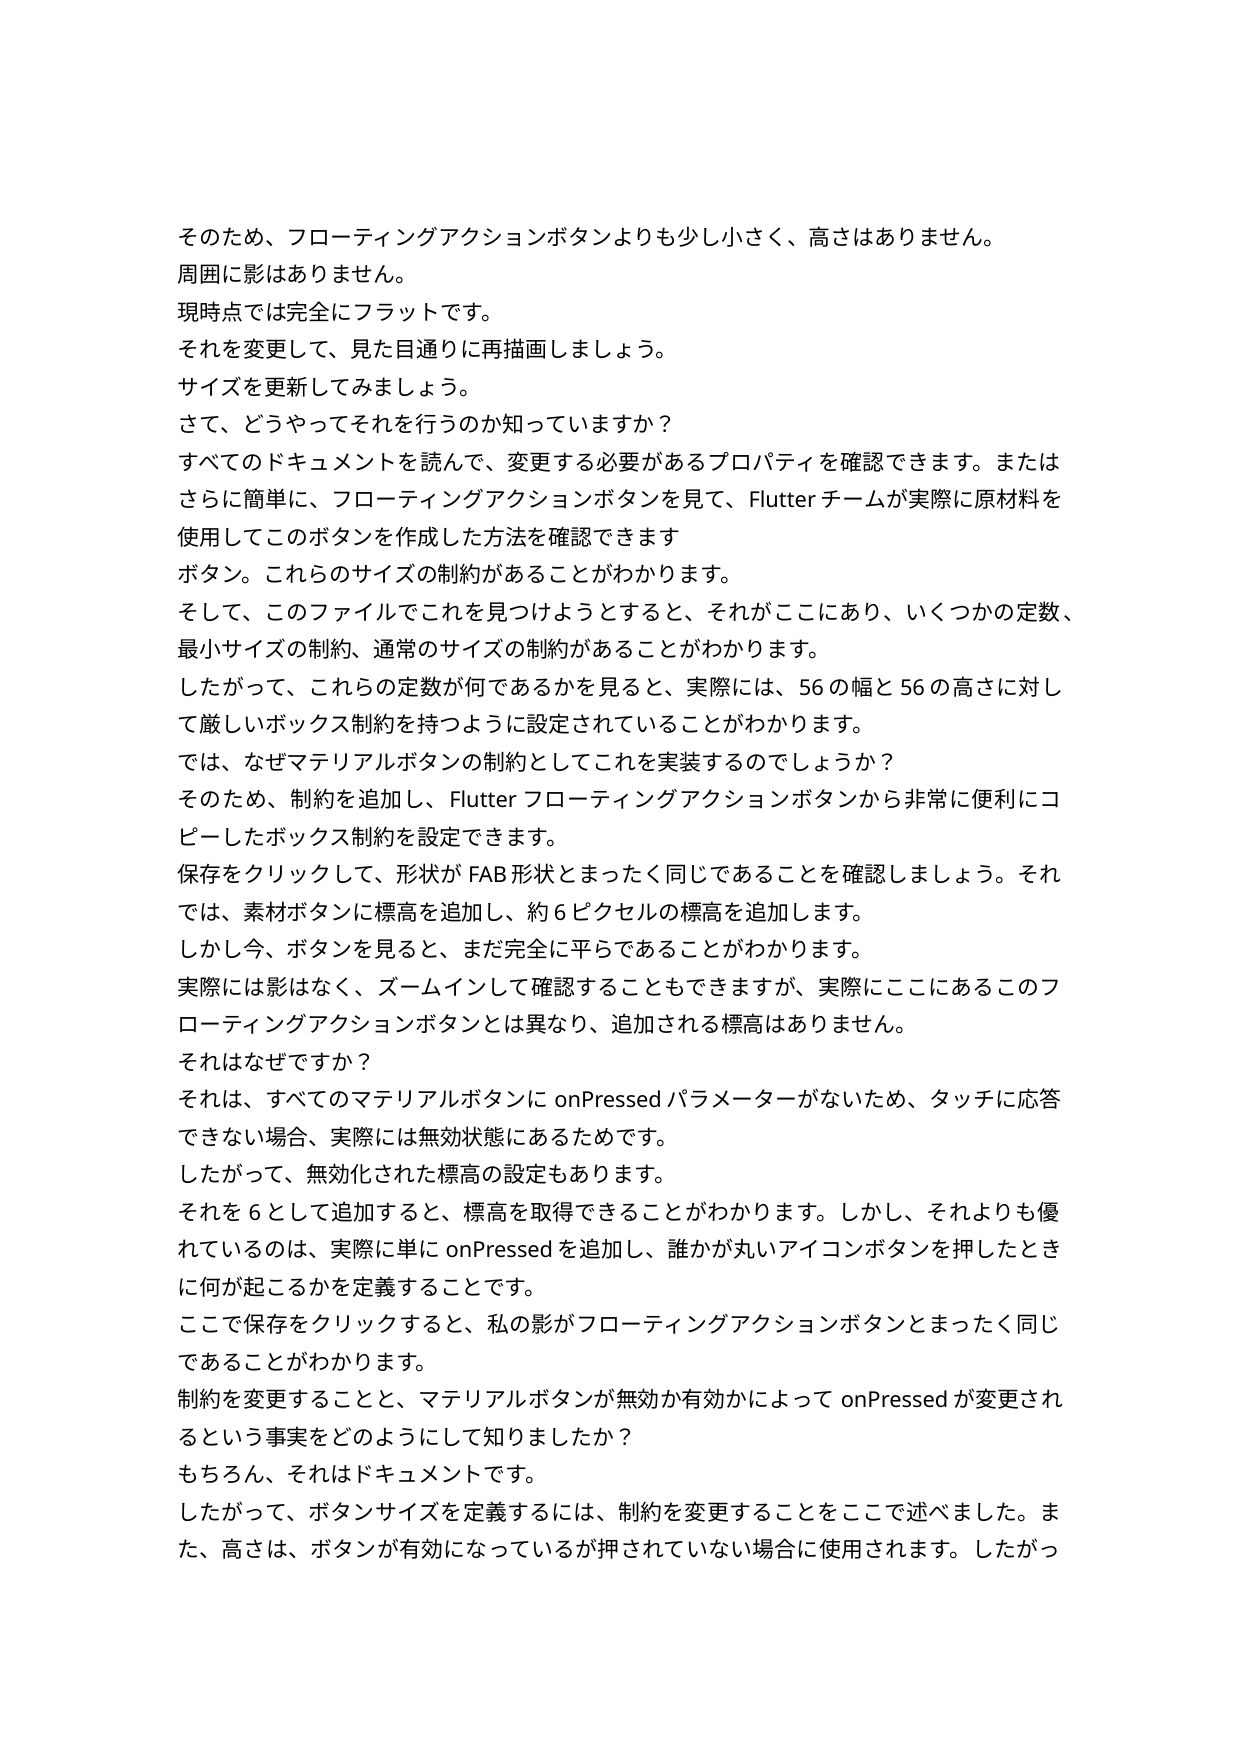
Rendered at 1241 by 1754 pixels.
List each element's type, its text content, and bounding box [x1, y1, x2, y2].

text ここで保存をクリックすると、私の影がフローティングアクションボタンとまったく同じであることがわかります。 [177, 1304, 1063, 1379]
text しかし今、ボタンを見ると、まだ完全に平らであることがわかります。 [177, 929, 1063, 967]
text もちろん、それはドキュメントです。 [177, 1454, 1063, 1492]
text 実際には影はなく、ズームインして確認することもできますが、実際にここにあるこのフローティングアクションボタンとは異なり、追加される標高はありません。 [177, 967, 1063, 1042]
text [177, 1492, 1063, 1567]
text ボタン。これらのサイズの制約があることがわかります。 [177, 554, 1063, 592]
text すべてのドキュメントを読んで、変更する必要があるプロパティを確認できます。またはさらに簡単に、フローティングアクションボタンを見て、Flutterチームが実際に原材料を使用してこのボタンを作成した方法を確認できます [177, 442, 1063, 554]
text そして、このファイルでこれを見つけようとすると、それがここにあり、いくつかの定数、最小サイズの制約、通常のサイズの制約があることがわかります。 [177, 592, 1063, 667]
text それを6として追加すると、標高を取得できることがわかります。しかし、それよりも優れているのは、実際に単にonPressedを追加し、誰かが丸いアイコンボタンを押したときに何が起こるかを定義することです。 [177, 1192, 1063, 1304]
text さて、どうやってそれを行うのか知っていますか？ [177, 404, 1063, 442]
text したがって、無効化された標高の設定もあります。 [177, 1154, 1063, 1192]
text 制約を変更することと、マテリアルボタンが無効か有効かによってonPressedが変更されるという事実をどのようにして知りましたか？ [177, 1379, 1063, 1454]
text サイズを更新してみましょう。 [177, 367, 1063, 404]
text したがって、これらの定数が何であるかを見ると、実際には、56の幅と56の高さに対して厳しいボックス制約を持つように設定されていることがわかります。 [177, 667, 1063, 742]
text それは、すべてのマテリアルボタンにonPressedパラメーターがないため、タッチに応答できない場合、実際には無効状態にあるためです。 [177, 1079, 1063, 1154]
text 保存をクリックして、形状がFAB形状とまったく同じであることを確認しましょう。それでは、素材ボタンに標高を追加し、約6ピクセルの標高を追加します。 [177, 854, 1063, 929]
text では、なぜマテリアルボタンの制約としてこれを実装するのでしょうか？ [177, 742, 1063, 779]
text そのため、制約を追加し、Flutterフローティングアクションボタンから非常に便利にコピーしたボックス制約を設定できます。 [177, 779, 1063, 854]
text 周囲に影はありません。 [177, 254, 1063, 292]
text 現時点では完全にフラットです。 [177, 292, 1063, 329]
text それはなぜですか？ [177, 1042, 1063, 1079]
text それを変更して、見た目通りに再描画しましょう。 [177, 329, 1063, 367]
text そのため、フローティングアクションボタンよりも少し小さく、高さはありません。 [177, 217, 1063, 254]
